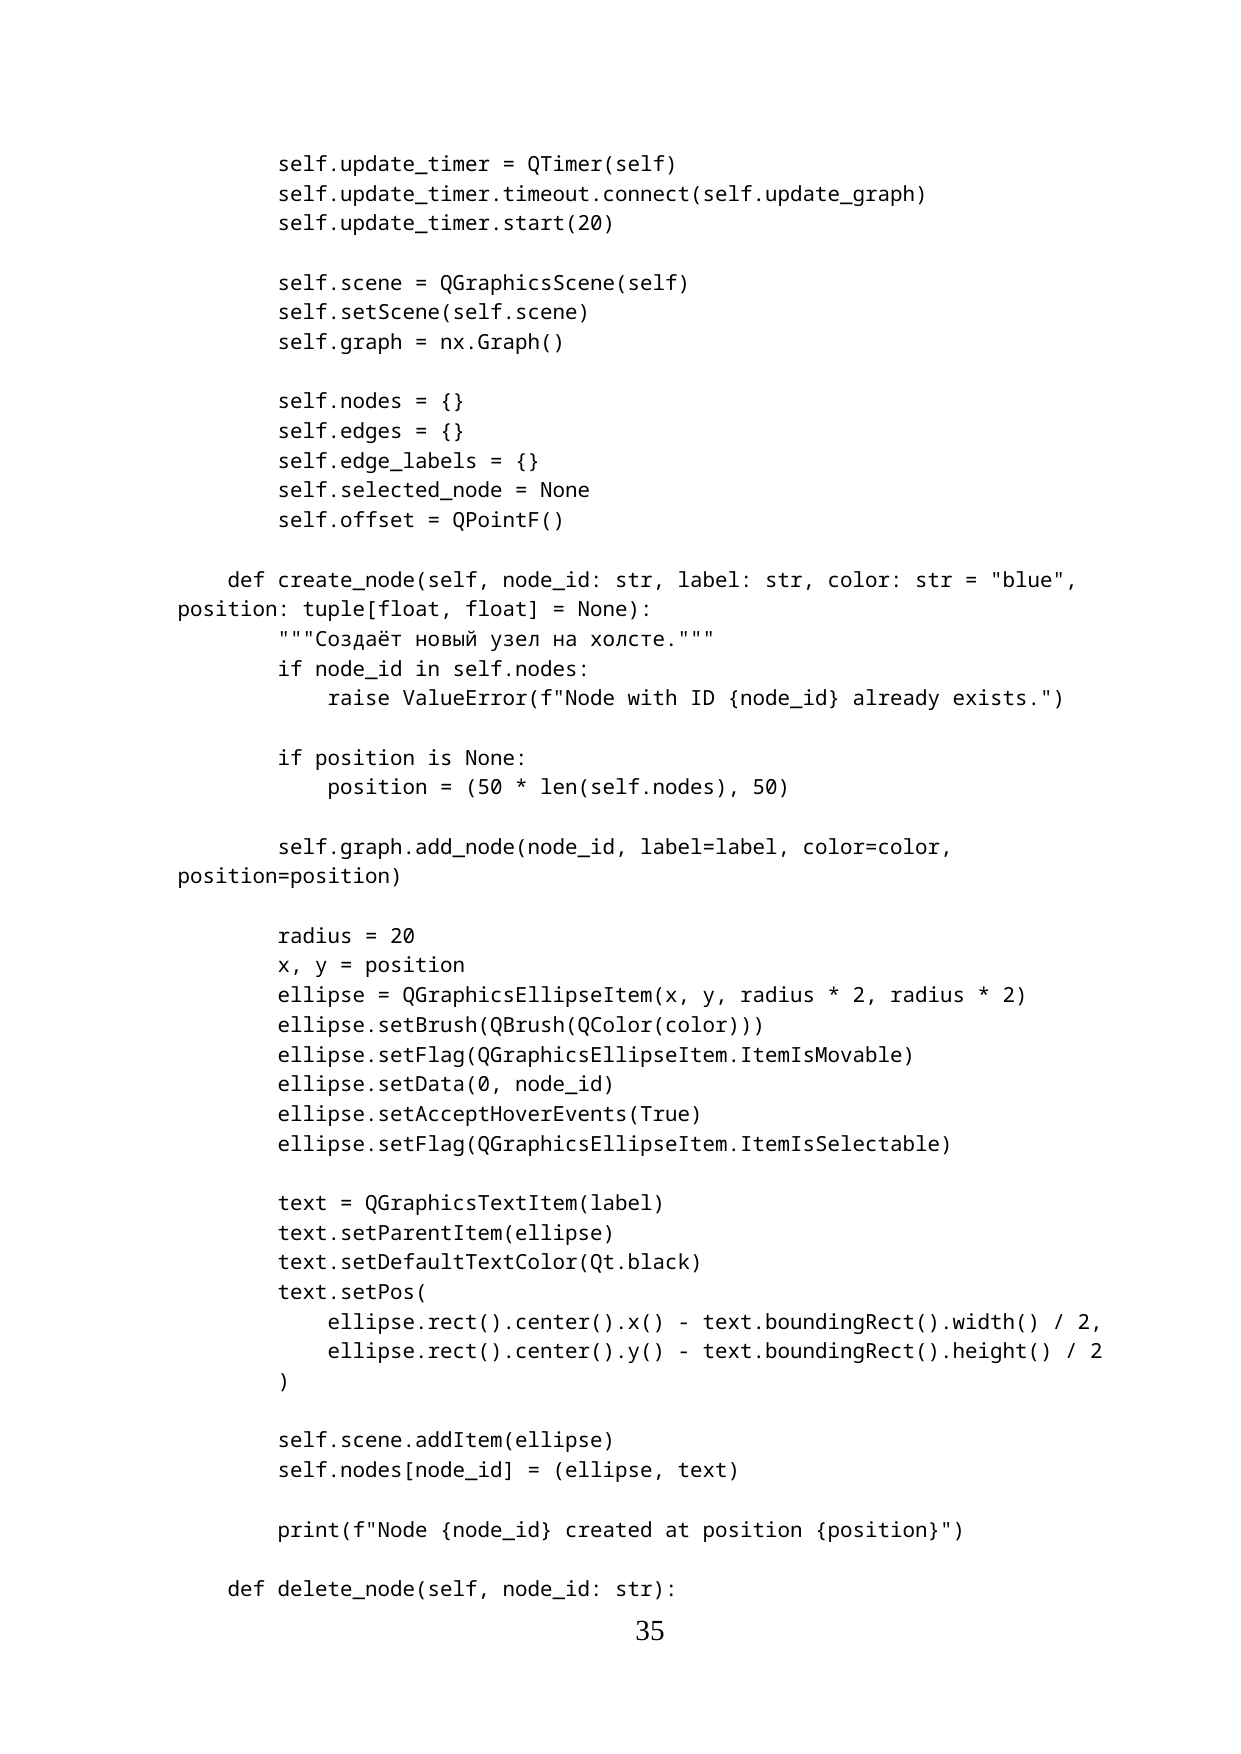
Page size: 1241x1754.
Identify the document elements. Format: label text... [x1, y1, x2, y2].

text raise ValueError(f"Node with ID {node_id} already exists.") [177, 682, 1152, 712]
text self.scene.addItem(ellipse) [177, 1424, 1152, 1454]
text print(f"Node {node_id} created at position {position}") [177, 1513, 1152, 1543]
text self.edges = {} [177, 415, 1152, 445]
text def create_node(self, node_id: str, label: str, color: str = "blue", position: tuple[float, float] = None): [177, 563, 1152, 623]
text text = QGraphicsTextItem(label) [177, 1187, 1152, 1217]
text ellipse.rect().center().x() - text.boundingRect().width() / 2, [177, 1306, 1152, 1335]
text ellipse = QGraphicsEllipseItem(x, y, radius * 2, radius * 2) [177, 979, 1152, 1009]
text ellipse.setData(0, node_id) [177, 1068, 1152, 1098]
text self.graph = nx.Graph() [177, 326, 1152, 356]
text if node_id in self.nodes: [177, 652, 1152, 682]
text self.scene = QGraphicsScene(self) [177, 267, 1152, 296]
text radius = 20 [177, 920, 1152, 949]
text ellipse.rect().center().y() - text.boundingRect().height() / 2 [177, 1335, 1152, 1365]
text self.nodes = {} [177, 385, 1152, 415]
text ellipse.setFlag(QGraphicsEllipseItem.ItemIsSelectable) [177, 1127, 1152, 1157]
text self.update_timer = QTimer(self) [177, 148, 1152, 177]
text self.nodes[node_id] = (ellipse, text) [177, 1454, 1152, 1484]
text self.update_timer.start(20) [177, 207, 1152, 237]
text self.setScene(self.scene) [177, 296, 1152, 326]
text """Создаёт новый узел на холсте.""" [177, 623, 1152, 652]
text ellipse.setAcceptHoverEvents(True) [177, 1098, 1152, 1127]
text def delete_node(self, node_id: str): [177, 1573, 1152, 1602]
text ) [177, 1365, 1152, 1395]
text if position is None: [177, 742, 1152, 771]
text self.selected_node = None [177, 474, 1152, 504]
text self.edge_labels = {} [177, 445, 1152, 474]
text text.setPos( [177, 1276, 1152, 1306]
text ellipse.setBrush(QBrush(QColor(color))) [177, 1009, 1152, 1038]
text ellipse.setFlag(QGraphicsEllipseItem.ItemIsMovable) [177, 1038, 1152, 1068]
text x, y = position [177, 949, 1152, 979]
text text.setParentItem(ellipse) [177, 1217, 1152, 1246]
text self.graph.add_node(node_id, label=label, color=color, position=position) [177, 831, 1152, 890]
text text.setDefaultTextColor(Qt.black) [177, 1246, 1152, 1276]
text position = (50 * len(self.nodes), 50) [177, 771, 1152, 801]
text self.offset = QPointF() [177, 504, 1152, 534]
text self.update_timer.timeout.connect(self.update_graph) [177, 177, 1152, 207]
